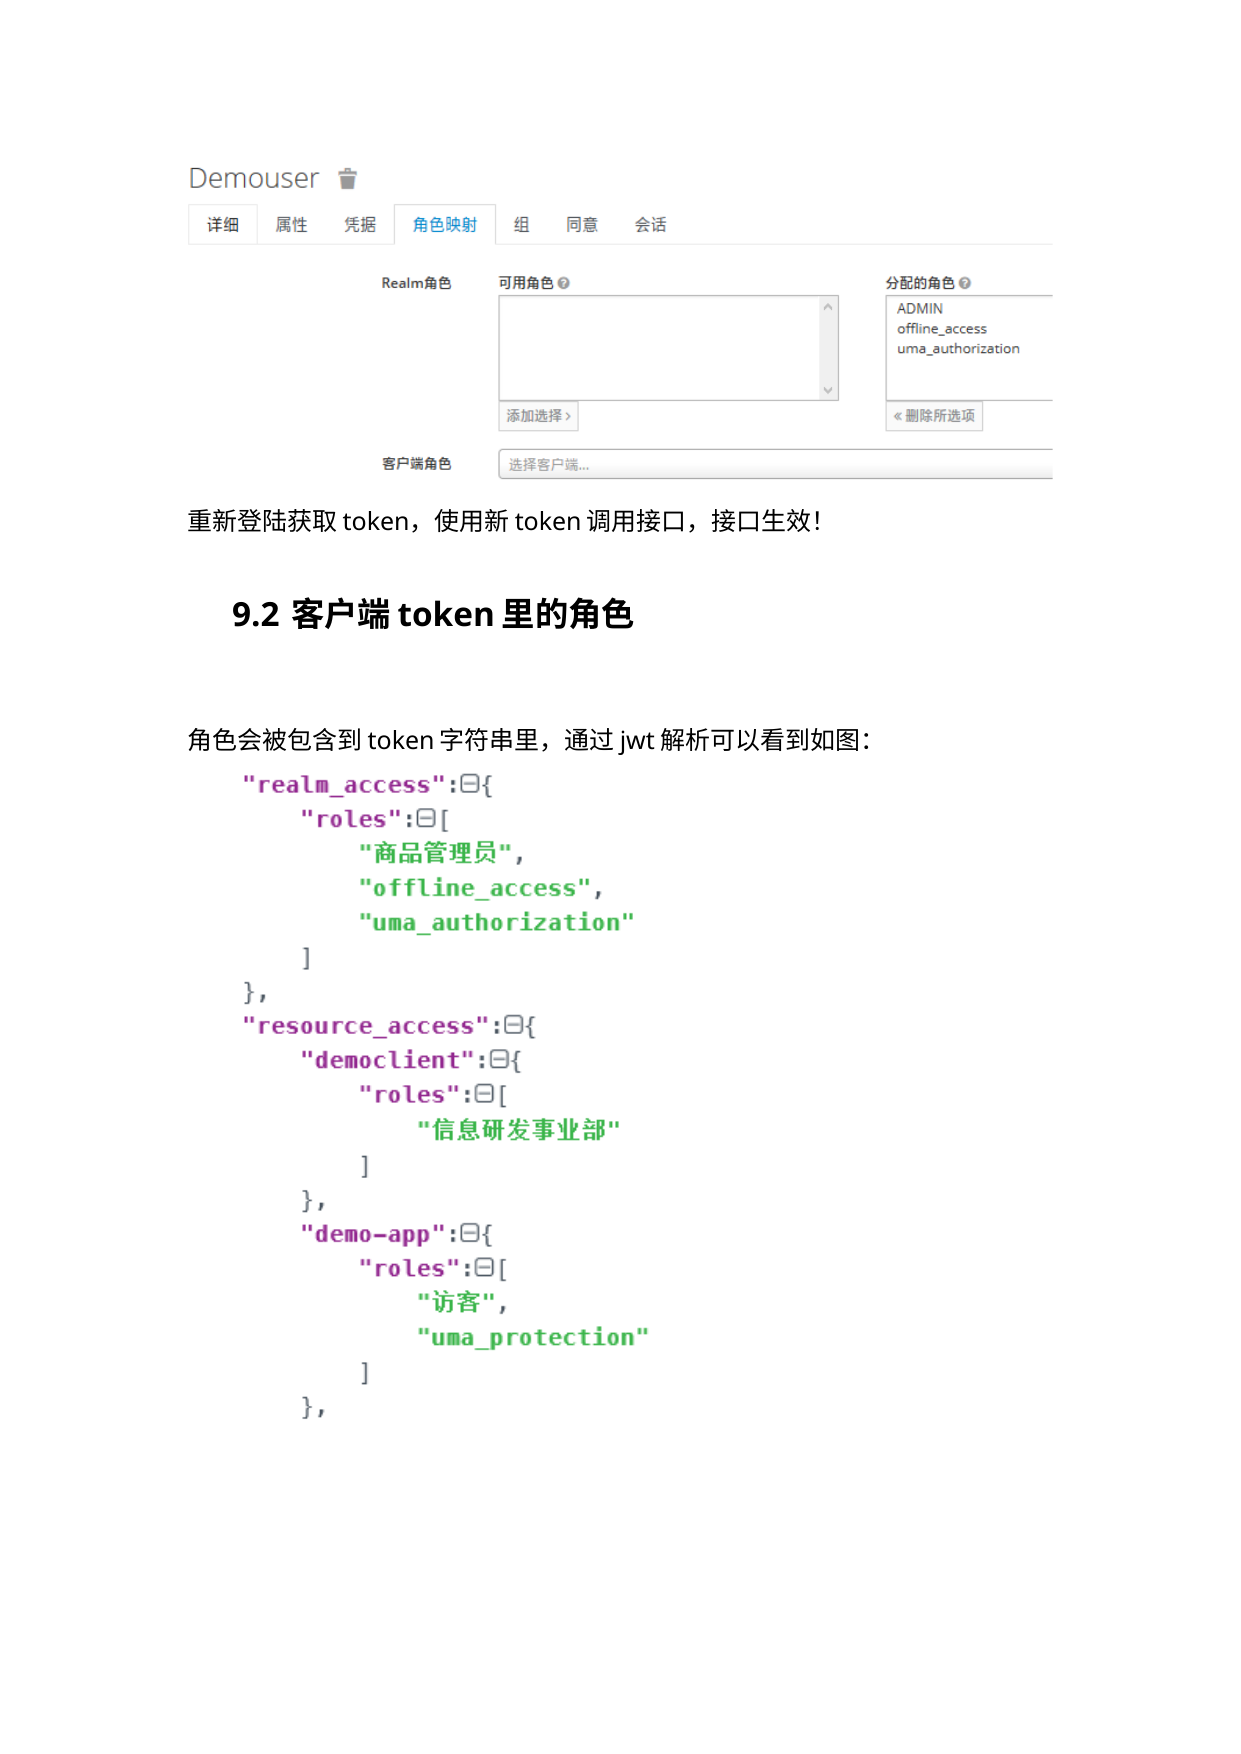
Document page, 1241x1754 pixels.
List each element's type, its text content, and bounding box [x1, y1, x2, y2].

text 角色会被包含到token字符串里，通过jwt解析可以看到如图： [187, 706, 1053, 771]
picture [187, 771, 960, 1430]
text 重新登陆获取token，使用新token调用接口，接口生效！ [187, 487, 1053, 552]
subtitle 客户端token里的角色 [232, 579, 1053, 644]
picture [187, 162, 1053, 485]
